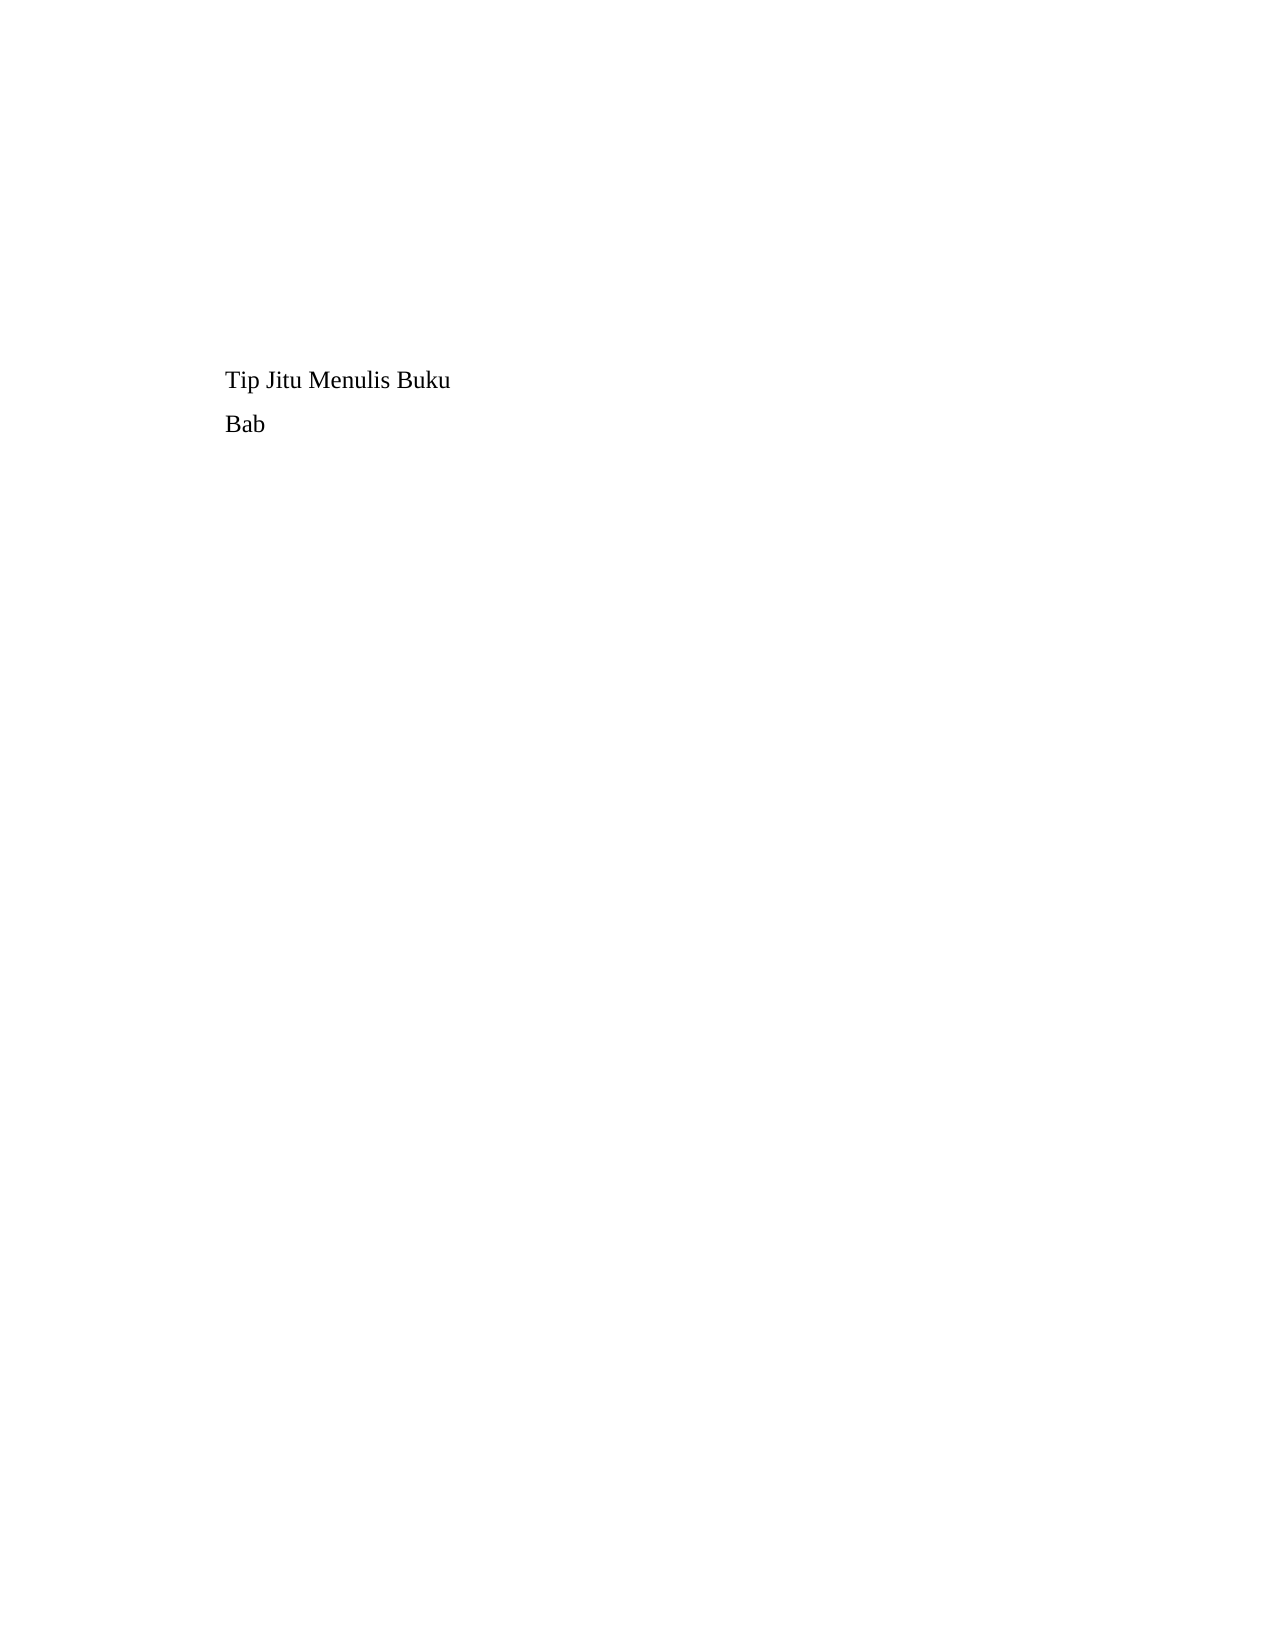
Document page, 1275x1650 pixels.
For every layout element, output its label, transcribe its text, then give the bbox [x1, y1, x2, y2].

list Tip Jitu Menulis Buku [225, 366, 1125, 394]
list Bab [225, 409, 1125, 437]
